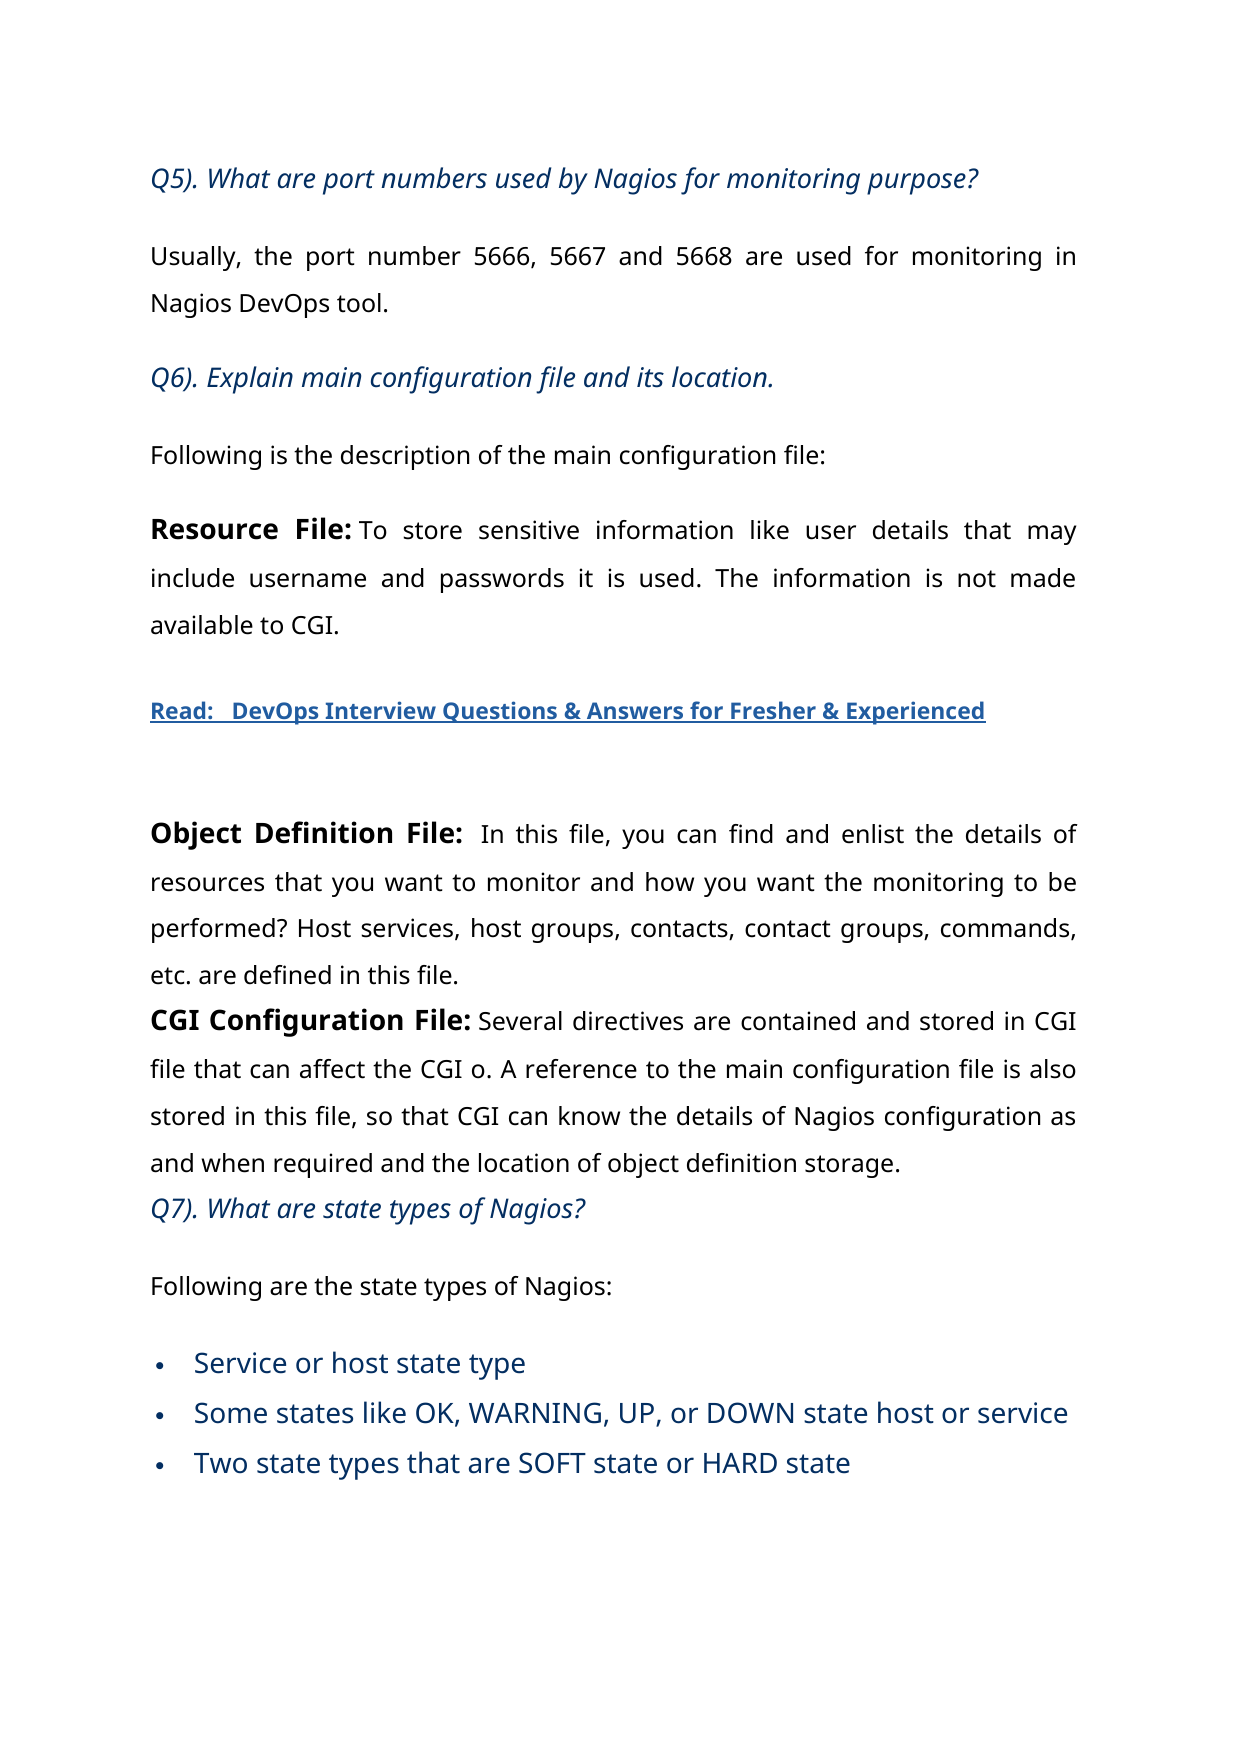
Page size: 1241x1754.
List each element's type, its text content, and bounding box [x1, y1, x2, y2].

list Two state types that are SOFT state or HARD state [156, 1432, 1078, 1482]
text Object Definition File: In this file, you can find and enlist the details of resources that you want to monitor and how you want the monitoring to be performed? Host services, host groups, contacts, contact groups, commands, etc. are defined in this file. [150, 804, 1078, 992]
subtitle Q7). What are state types of Nagios? [150, 1179, 1078, 1226]
list Service or host state type [156, 1332, 1078, 1382]
text Following are the state types of Nagios: [150, 1256, 1078, 1302]
text Usually, the port number 5666, 5667 and 5668 are used for monitoring in Nagios DevOps tool. [150, 226, 1078, 320]
text Resource File: To store sensitive information like user details that may include username and passwords it is used. The information is not made available to CGI. [150, 501, 1078, 642]
subtitle Q5). What are port numbers used by Nagios for monitoring purpose? [150, 150, 1078, 197]
text Read: DevOps Interview Questions & Answers for Fresher & Experienced [150, 695, 1078, 726]
list Some states like OK, WARNING, UP, or DOWN state host or service [156, 1382, 1078, 1432]
text CGI Configuration File: Several directives are contained and stored in CGI file that can affect the CGI o. A reference to the main configuration file is also stored in this file, so that CGI can know the details of Nagios configuration as and when required and the location of object definition storage. [150, 992, 1078, 1179]
text Following is the description of the main configuration file: [150, 425, 1078, 472]
subtitle Q6). Explain main configuration file and its location. [150, 349, 1078, 396]
